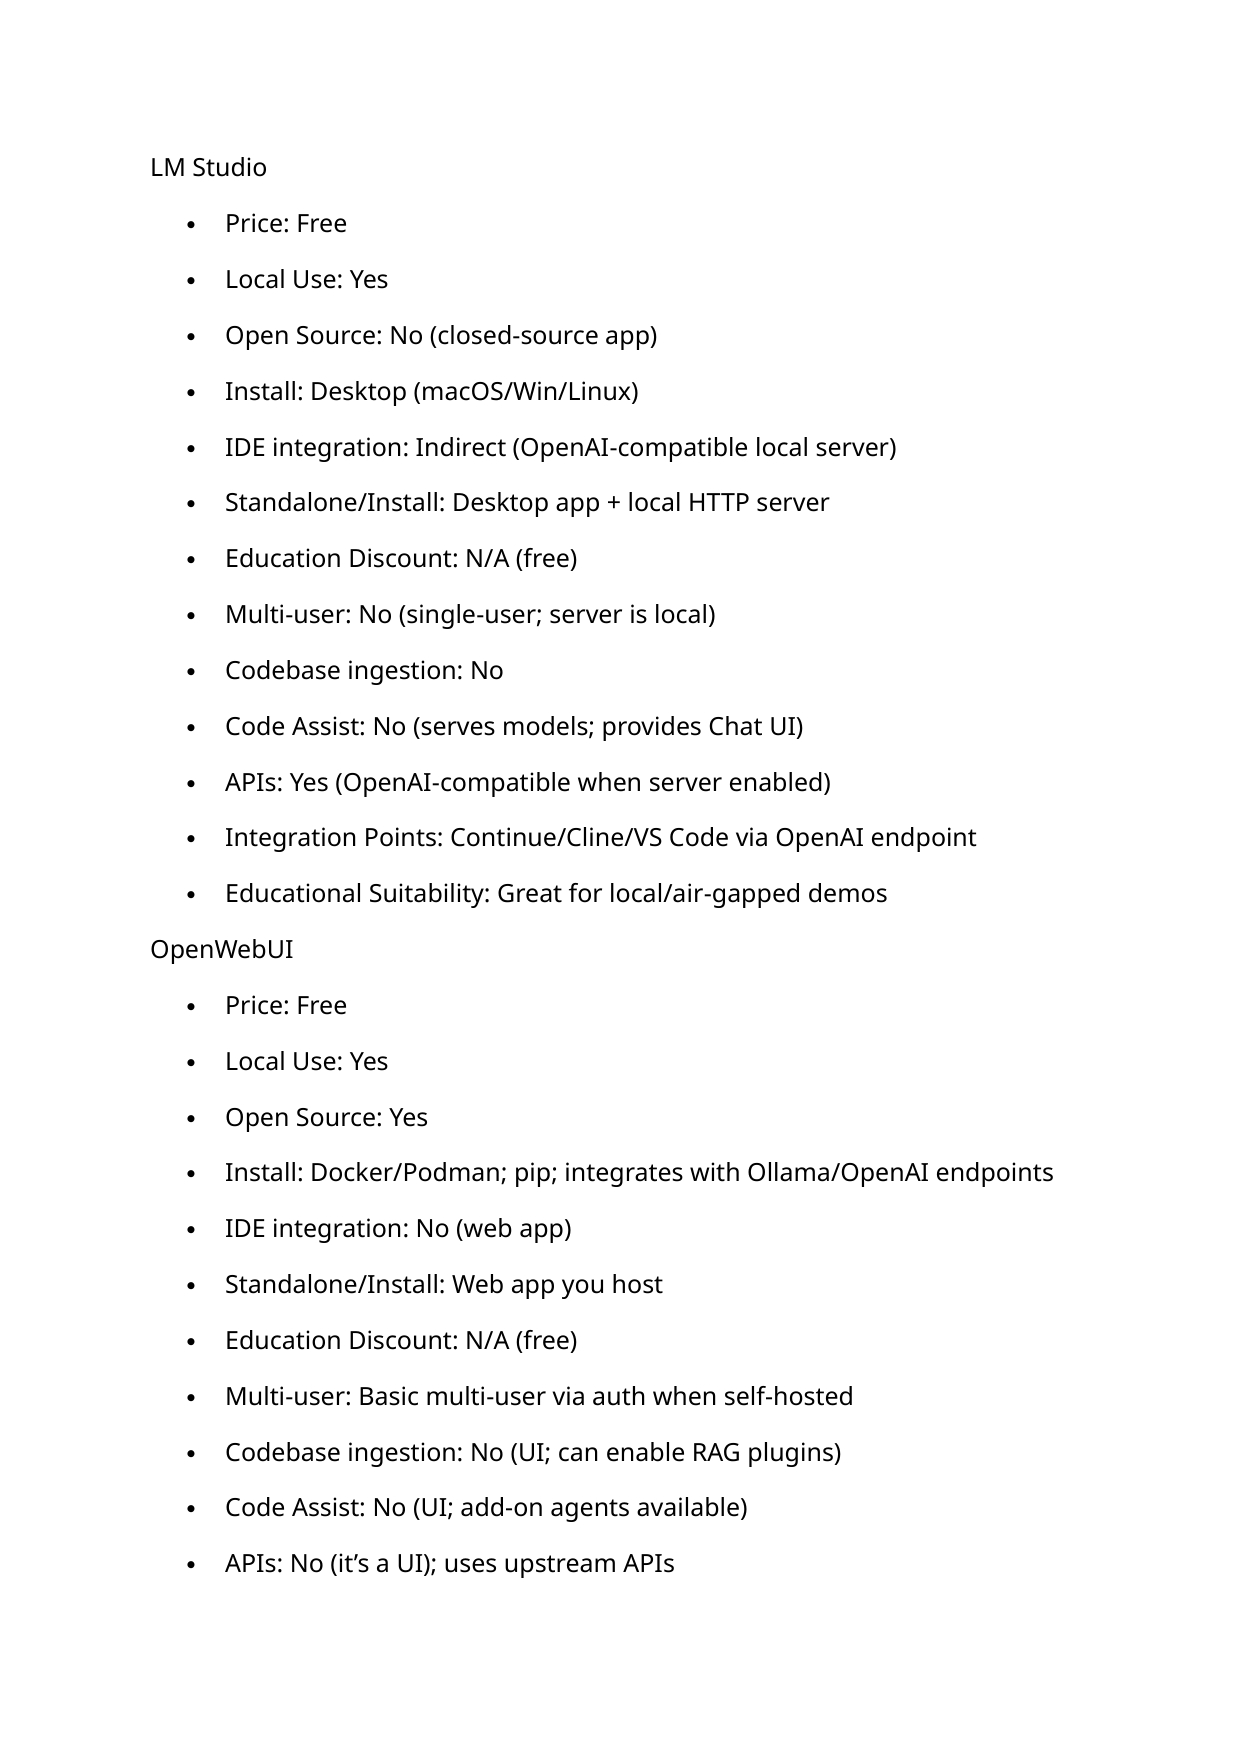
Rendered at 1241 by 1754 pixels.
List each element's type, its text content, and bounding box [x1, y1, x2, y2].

list Multi-user: Basic multi-user via auth when self-hosted [187, 1378, 1090, 1412]
text LM Studio [150, 150, 1090, 184]
list IDE integration: Indirect (OpenAI-compatible local server) [187, 429, 1090, 463]
list Code Assist: No (serves models; provides Chat UI) [187, 708, 1090, 742]
list Open Source: Yes [187, 1099, 1090, 1133]
list Codebase ingestion: No [187, 652, 1090, 687]
list Local Use: Yes [187, 262, 1090, 296]
list Standalone/Install: Desktop app + local HTTP server [187, 485, 1090, 519]
list Code Assist: No (UI; add-on agents available) [187, 1490, 1090, 1524]
list Price: Free [187, 206, 1090, 240]
list Education Discount: N/A (free) [187, 541, 1090, 575]
list APIs: No (it’s a UI); uses upstream APIs [187, 1546, 1090, 1580]
list Educational Suitability: Great for local/air-gapped demos [187, 876, 1090, 910]
list Standalone/Install: Web app you host [187, 1267, 1090, 1301]
list Local Use: Yes [187, 1043, 1090, 1077]
list Install: Desktop (macOS/Win/Linux) [187, 373, 1090, 407]
list Install: Docker/Podman; pip; integrates with Ollama/OpenAI endpoints [187, 1155, 1090, 1189]
list Open Source: No (closed-source app) [187, 317, 1090, 352]
list Price: Free [187, 987, 1090, 1022]
list APIs: Yes (OpenAI-compatible when server enabled) [187, 764, 1090, 798]
list Codebase ingestion: No (UI; can enable RAG plugins) [187, 1434, 1090, 1468]
list Education Discount: N/A (free) [187, 1322, 1090, 1357]
text OpenWebUI [150, 932, 1090, 966]
list Integration Points: Continue/Cline/VS Code via OpenAI endpoint [187, 820, 1090, 854]
list IDE integration: No (web app) [187, 1211, 1090, 1245]
list Multi-user: No (single-user; server is local) [187, 597, 1090, 631]
